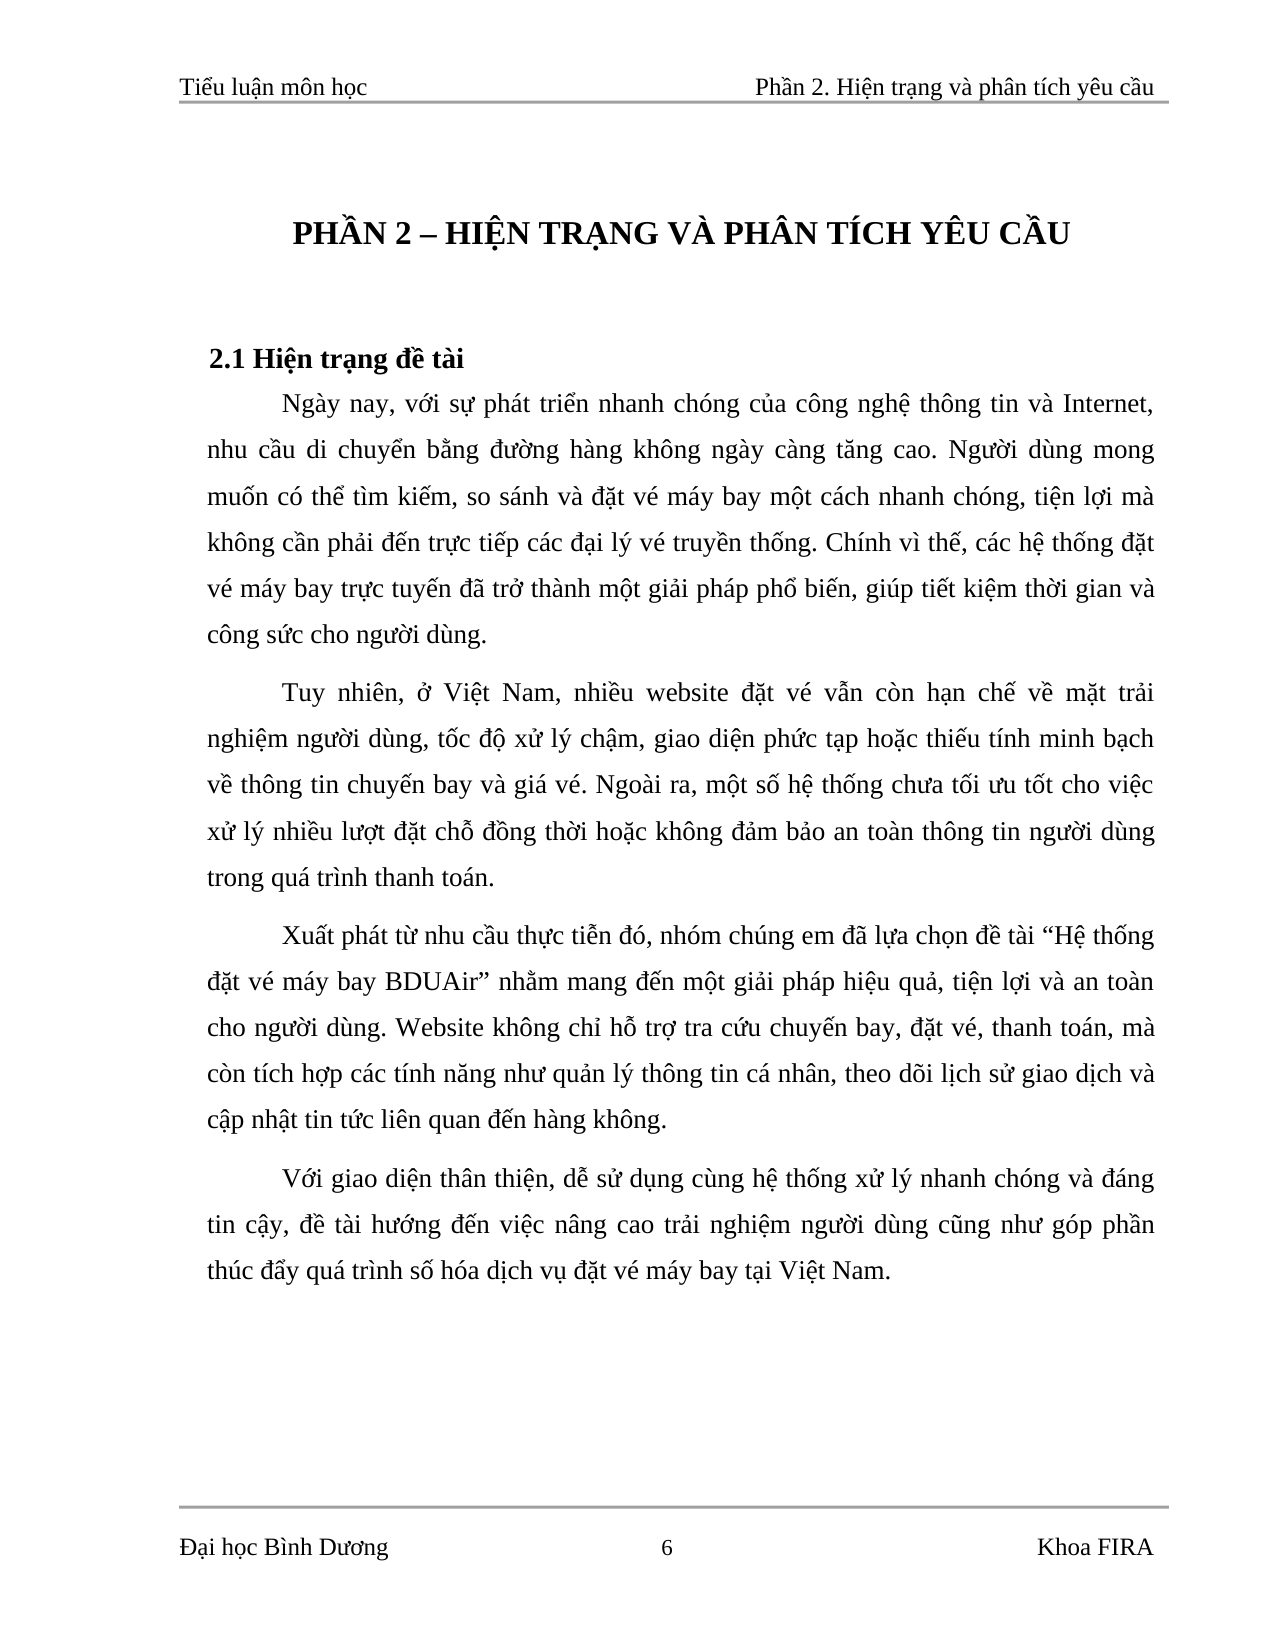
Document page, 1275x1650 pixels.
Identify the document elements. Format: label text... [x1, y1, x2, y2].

subtitle 2.1 Hiện trạng đề tài [209, 341, 1169, 375]
text Xuất phát từ nhu cầu thực tiễn đó, nhóm chúng em đã lựa chọn đề tài “Hệ thống đặt vé máy bay BDUAir” nhằm mang đến một giải pháp hiệu quả, tiện lợi và an toàn cho người dùng. Website không chỉ hỗ trợ tra cứu chuyến bay, đặt vé, thanh toán, mà còn tích hợp các tính năng như quản lý thông tin cá nhân, theo dõi lịch sử giao dịch và cập nhật tin tức liên quan đến hàng không. [207, 919, 1156, 1135]
text Tuy nhiên, ở Việt Nam, nhiều website đặt vé vẫn còn hạn chế về mặt trải nghiệm người dùng, tốc độ xử lý chậm, giao diện phức tạp hoặc thiếu tính minh bạch về thông tin chuyến bay và giá vé. Ngoài ra, một số hệ thống chưa tối ưu tốt cho việc xử lý nhiều lượt đặt chỗ đồng thời hoặc không đảm bảo an toàn thông tin người dùng trong quá trình thanh toán. [207, 677, 1156, 892]
text Với giao diện thân thiện, dễ sử dụng cùng hệ thống xử lý nhanh chóng và đáng tin cậy, đề tài hướng đến việc nâng cao trải nghiệm người dùng cũng như góp phần thúc đẩy quá trình số hóa dịch vụ đặt vé máy bay tại Việt Nam. [207, 1162, 1156, 1286]
text Ngày nay, với sự phát triển nhanh chóng của công nghệ thông tin và Internet, nhu cầu di chuyển bằng đường hàng không ngày càng tăng cao. Người dùng mong muốn có thể tìm kiếm, so sánh và đặt vé máy bay một cách nhanh chóng, tiện lợi mà không cần phải đến trực tiếp các đại lý vé truyền thống. Chính vì thế, các hệ thống đặt vé máy bay trực tuyến đã trở thành một giải pháp phổ biến, giúp tiết kiệm thời gian và công sức cho người dùng. [207, 388, 1156, 649]
subtitle PHẦN 2 – HIỆN TRẠNG VÀ PHÂN TÍCH YÊU CẦU [194, 214, 1169, 252]
